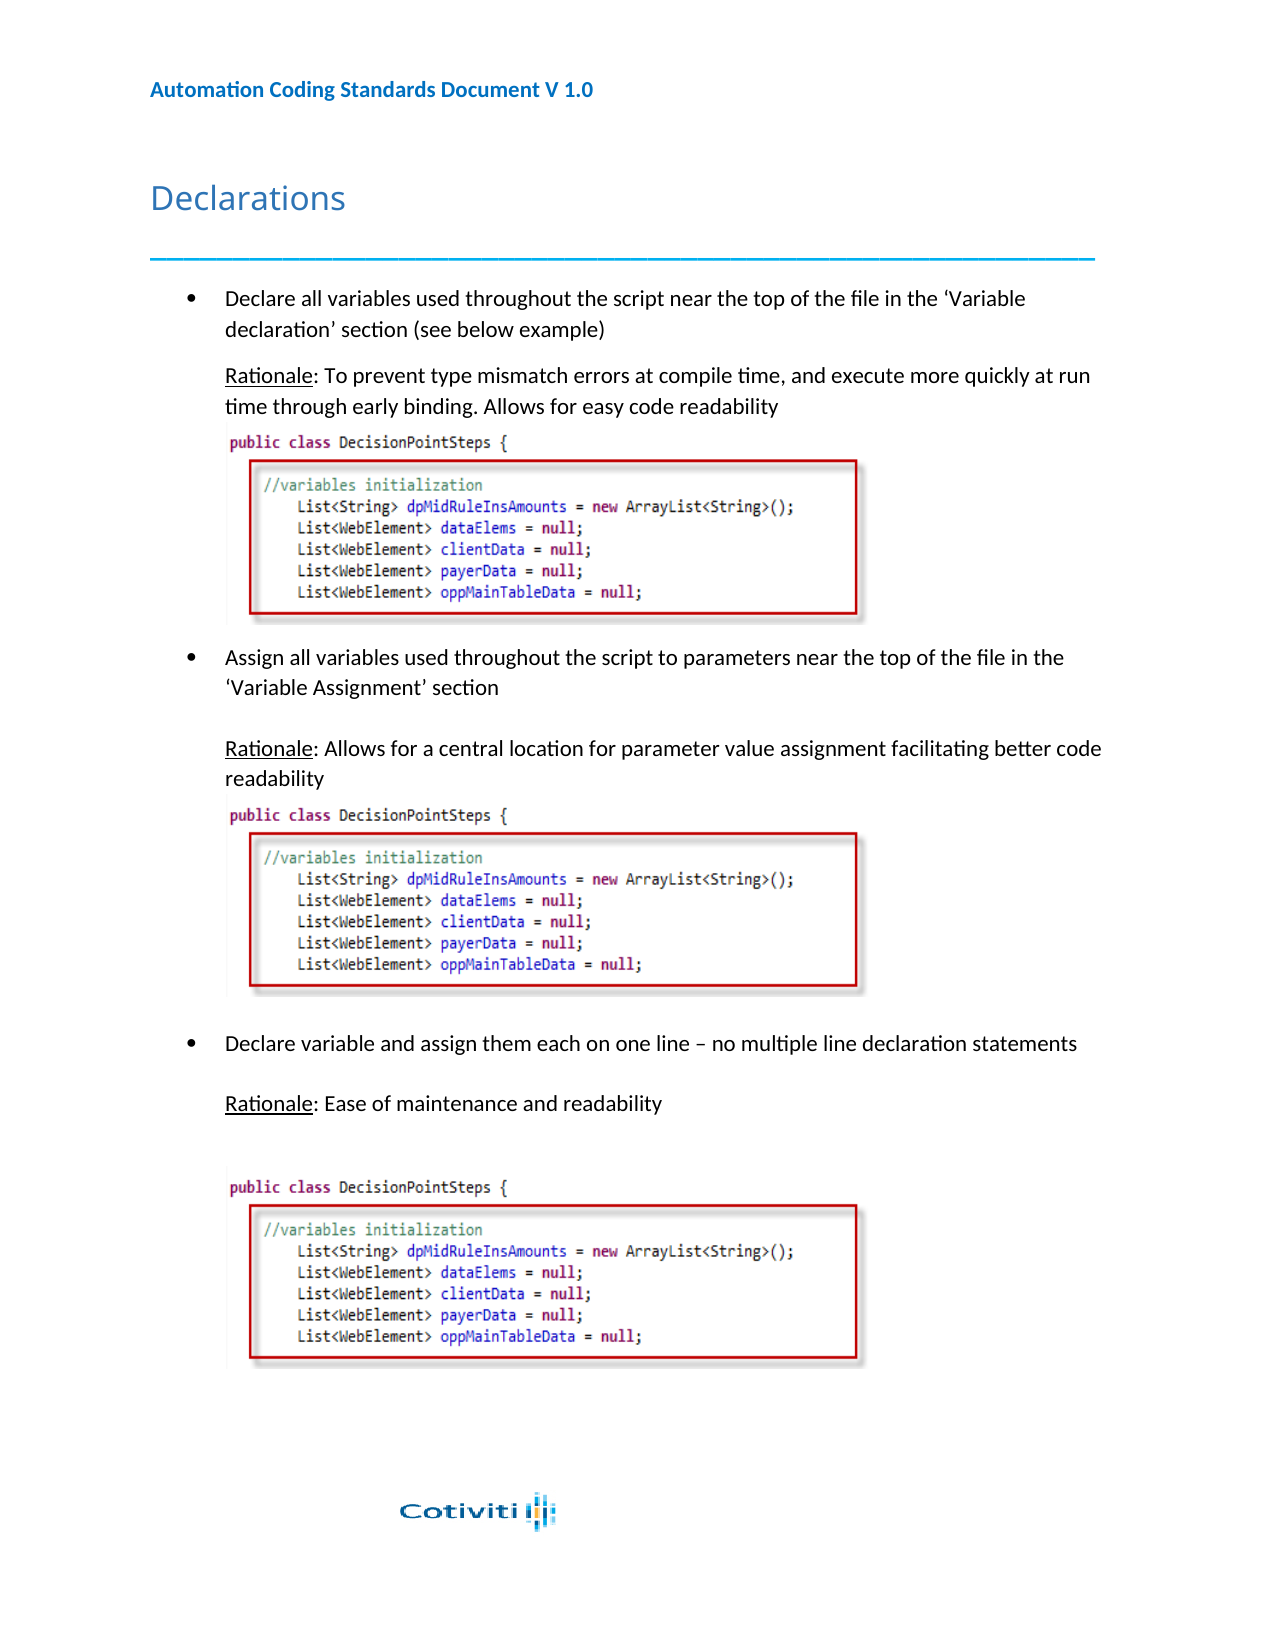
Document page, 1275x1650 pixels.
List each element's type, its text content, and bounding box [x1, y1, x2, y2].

subtitle Declarations [150, 175, 1125, 220]
list Assign all variables used throughout the script to parameters near the top of the file in the ‘Variable Assignment’ section [187, 643, 1125, 701]
picture [225, 422, 1055, 625]
picture [364, 1450, 590, 1575]
list Declare variable and assign them each on one line – no multiple line declaration statements [187, 1029, 1125, 1057]
text _________________________________________________________ [150, 224, 1125, 265]
picture [225, 794, 1055, 997]
picture [225, 1166, 1055, 1369]
list Declare all variables used throughout the script near the top of the file in the ‘Variable declaration’ section (see below example) [187, 284, 1125, 343]
list Rationale: Ease of maintenance and readability [225, 1089, 1125, 1117]
